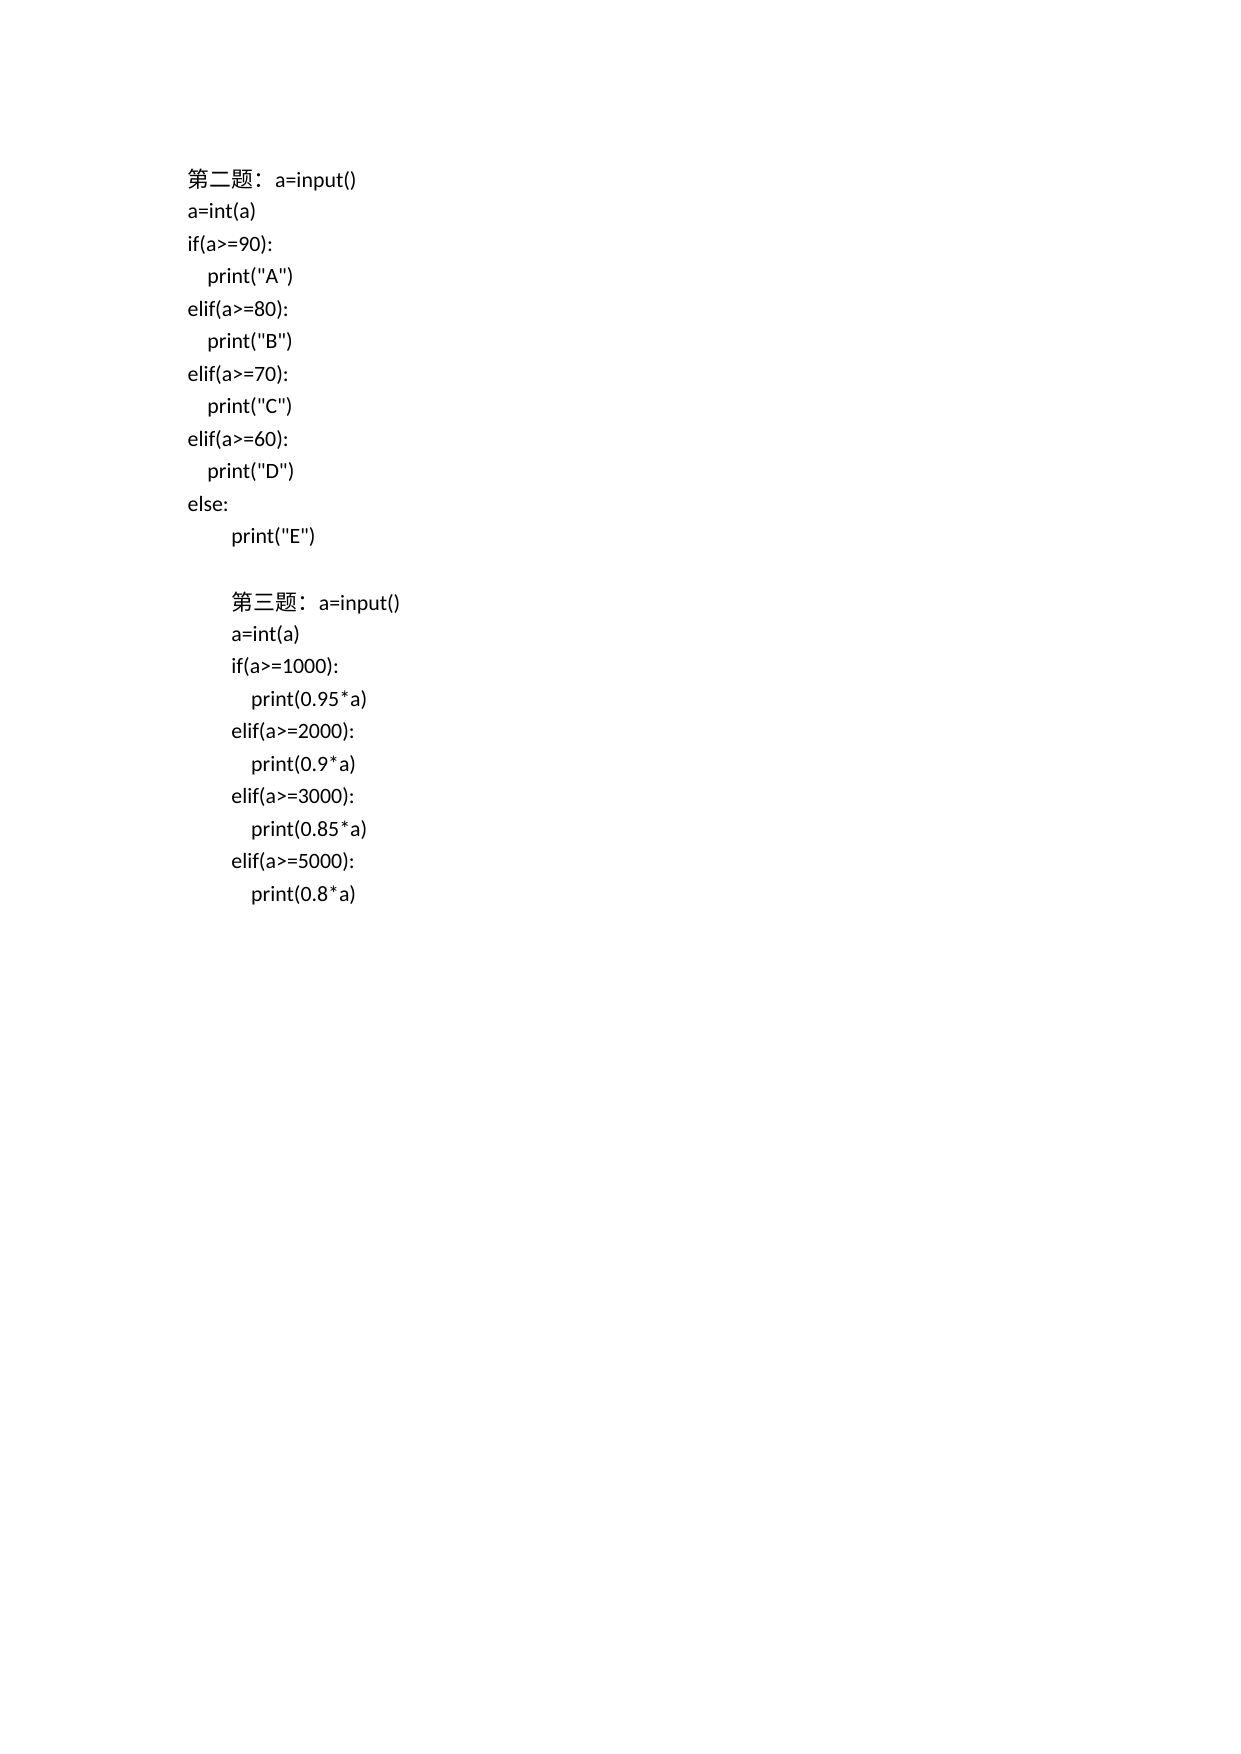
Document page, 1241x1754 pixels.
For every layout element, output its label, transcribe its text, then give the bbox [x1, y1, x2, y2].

text elif(a>=70): [187, 357, 1053, 389]
text 第二题：a=input() [187, 162, 1053, 194]
text a=int(a) [187, 194, 1053, 227]
text print("D") [187, 454, 1053, 487]
text a=int(a) [187, 617, 1053, 649]
text elif(a>=3000): [187, 779, 1053, 812]
text elif(a>=2000): [187, 714, 1053, 747]
text print("E") [187, 519, 1053, 552]
text elif(a>=5000): [187, 844, 1053, 877]
text 第三题：a=input() [187, 584, 1053, 617]
text print(0.85*a) [187, 812, 1053, 844]
text print(0.9*a) [187, 747, 1053, 779]
text elif(a>=60): [187, 422, 1053, 454]
text print("C") [187, 389, 1053, 422]
text print(0.8*a) [187, 877, 1053, 909]
text print(0.95*a) [187, 682, 1053, 714]
text if(a>=1000): [187, 649, 1053, 682]
text print("A") [187, 259, 1053, 292]
text print("B") [187, 324, 1053, 357]
text else: [187, 487, 1053, 519]
text elif(a>=80): [187, 292, 1053, 324]
text if(a>=90): [187, 227, 1053, 259]
